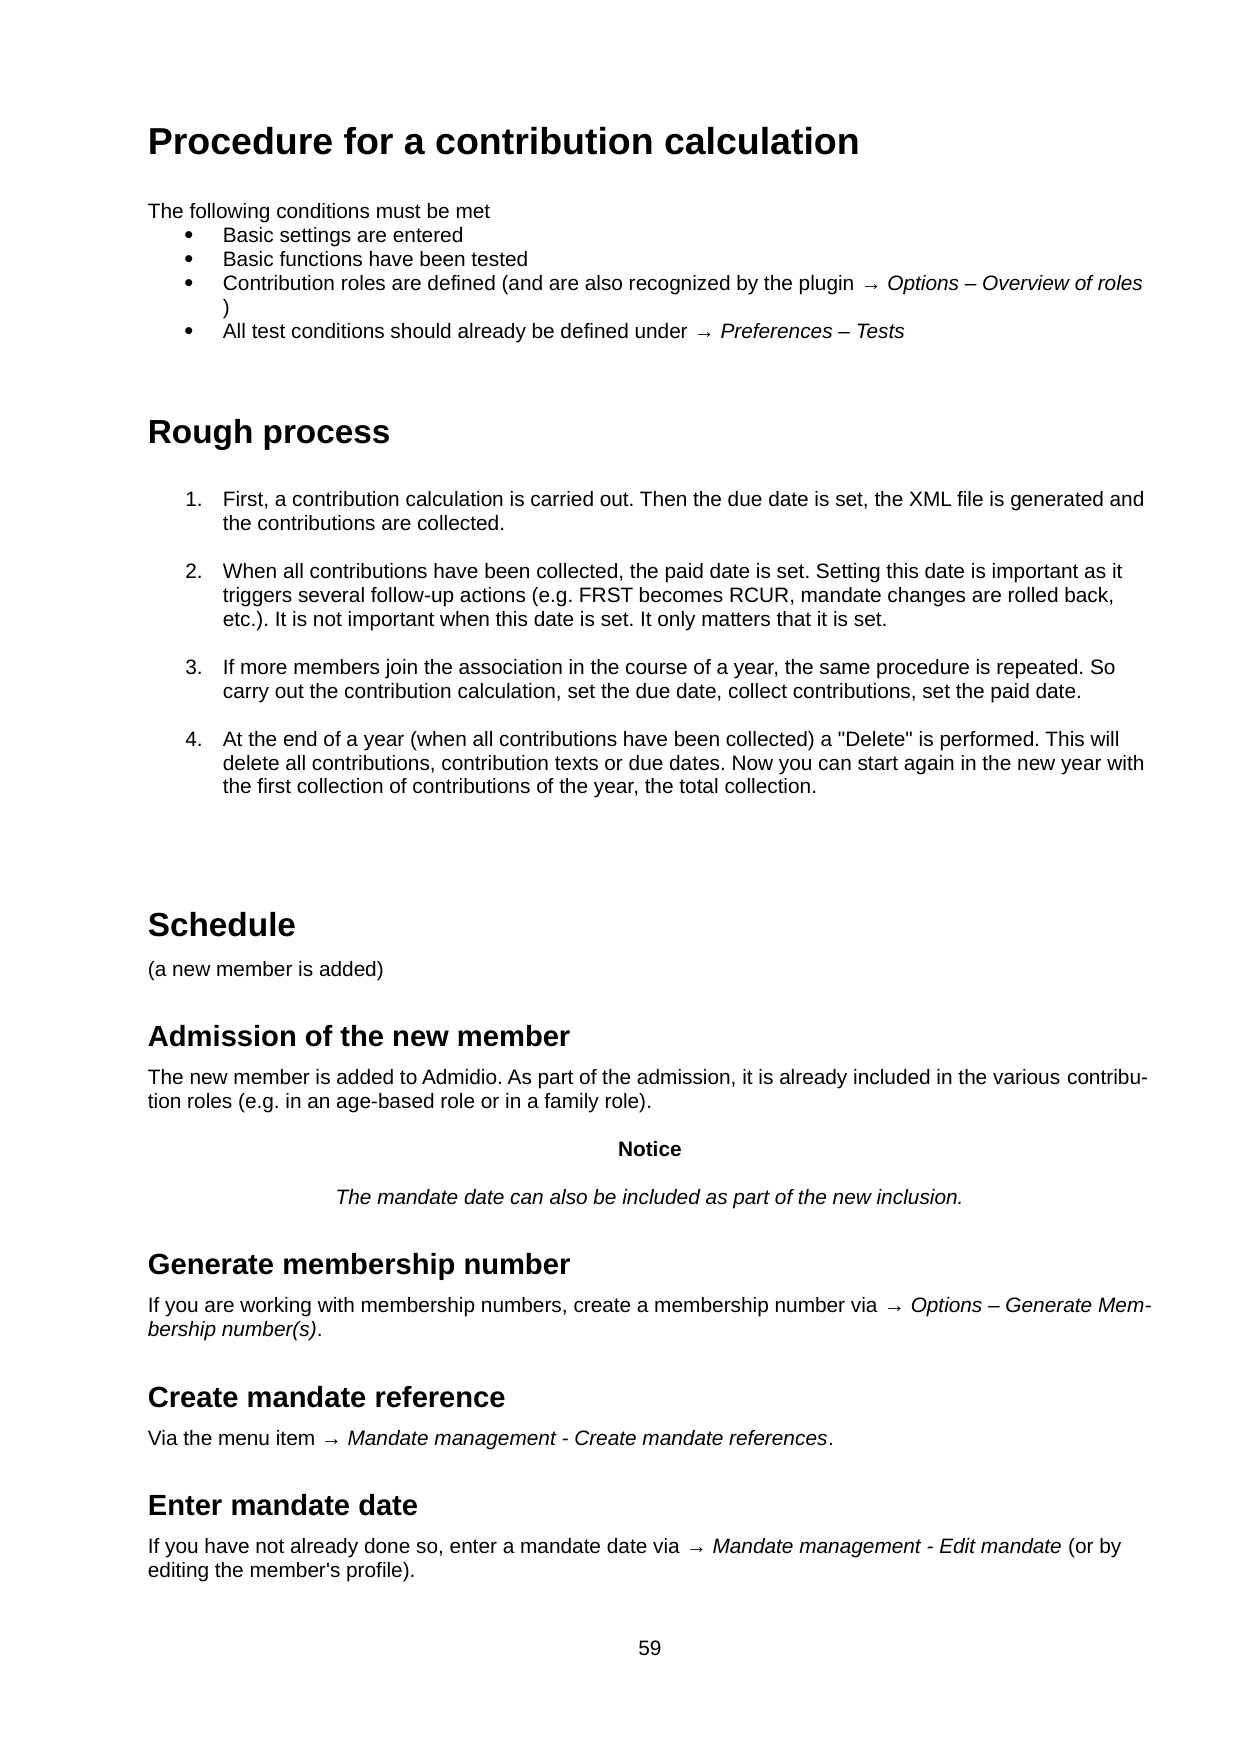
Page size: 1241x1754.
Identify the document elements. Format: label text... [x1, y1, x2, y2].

list All test conditions should already be defined under → Preferences – Tests [185, 319, 1152, 343]
subtitle Procedure for a contribution calculation [148, 119, 1152, 163]
list When all contributions have been collected, the paid date is set. Setting this date is important as it triggers several follow-up actions (e.g. FRST becomes RCUR, mandate changes are rolled back, etc.). It is not important when this date is set. It only matters that it is set. [185, 559, 1152, 654]
text If you have not already done so, enter a mandate date via → Mandate management - Edit mandate (or by editing the member's profile). [148, 1534, 1152, 1582]
subtitle Rough process [148, 412, 1152, 450]
list Basic functions have been tested [185, 247, 1152, 271]
subtitle Generate membership number [148, 1247, 1152, 1281]
text If you are working with membership numbers, create a membership number via → Options – Generate Membership number(s). [148, 1293, 1152, 1341]
subtitle Schedule [148, 867, 1152, 944]
list Contribution roles are defined (and are also recognized by the plugin → Options – Overview of roles ) [185, 271, 1152, 319]
list At the end of a year (when all contributions have been collected) a "Delete" is performed. This will delete all contributions, contribution texts or due dates. Now you can start again in the new year with the first collection of contributions of the year, the total collection. [185, 726, 1152, 846]
subtitle Admission of the new member [148, 1019, 1152, 1052]
text The new member is added to Admidio. As part of the admission, it is already included in the various contribution roles (e.g. in an age-based role or in a family role). [148, 1065, 1152, 1113]
text (a new member is added) [148, 956, 1152, 980]
list First, a contribution calculation is carried out. Then the due date is set, the XML file is generated and the contributions are collected. [185, 487, 1152, 535]
text The following conditions must be met [148, 199, 1152, 223]
text Notice [148, 1137, 1152, 1161]
subtitle Enter mandate date [148, 1488, 1152, 1522]
subtitle Create mandate reference [148, 1380, 1152, 1413]
list Basic settings are entered [185, 223, 1152, 247]
text The mandate date can also be included as part of the new inclusion. [148, 1185, 1152, 1209]
list If more members join the association in the course of a year, the same procedure is repeated. So carry out the contribution calculation, set the due date, collect contributions, set the paid date. [185, 654, 1152, 702]
text Via the menu item → Mandate management - Create mandate references. [148, 1426, 1152, 1450]
